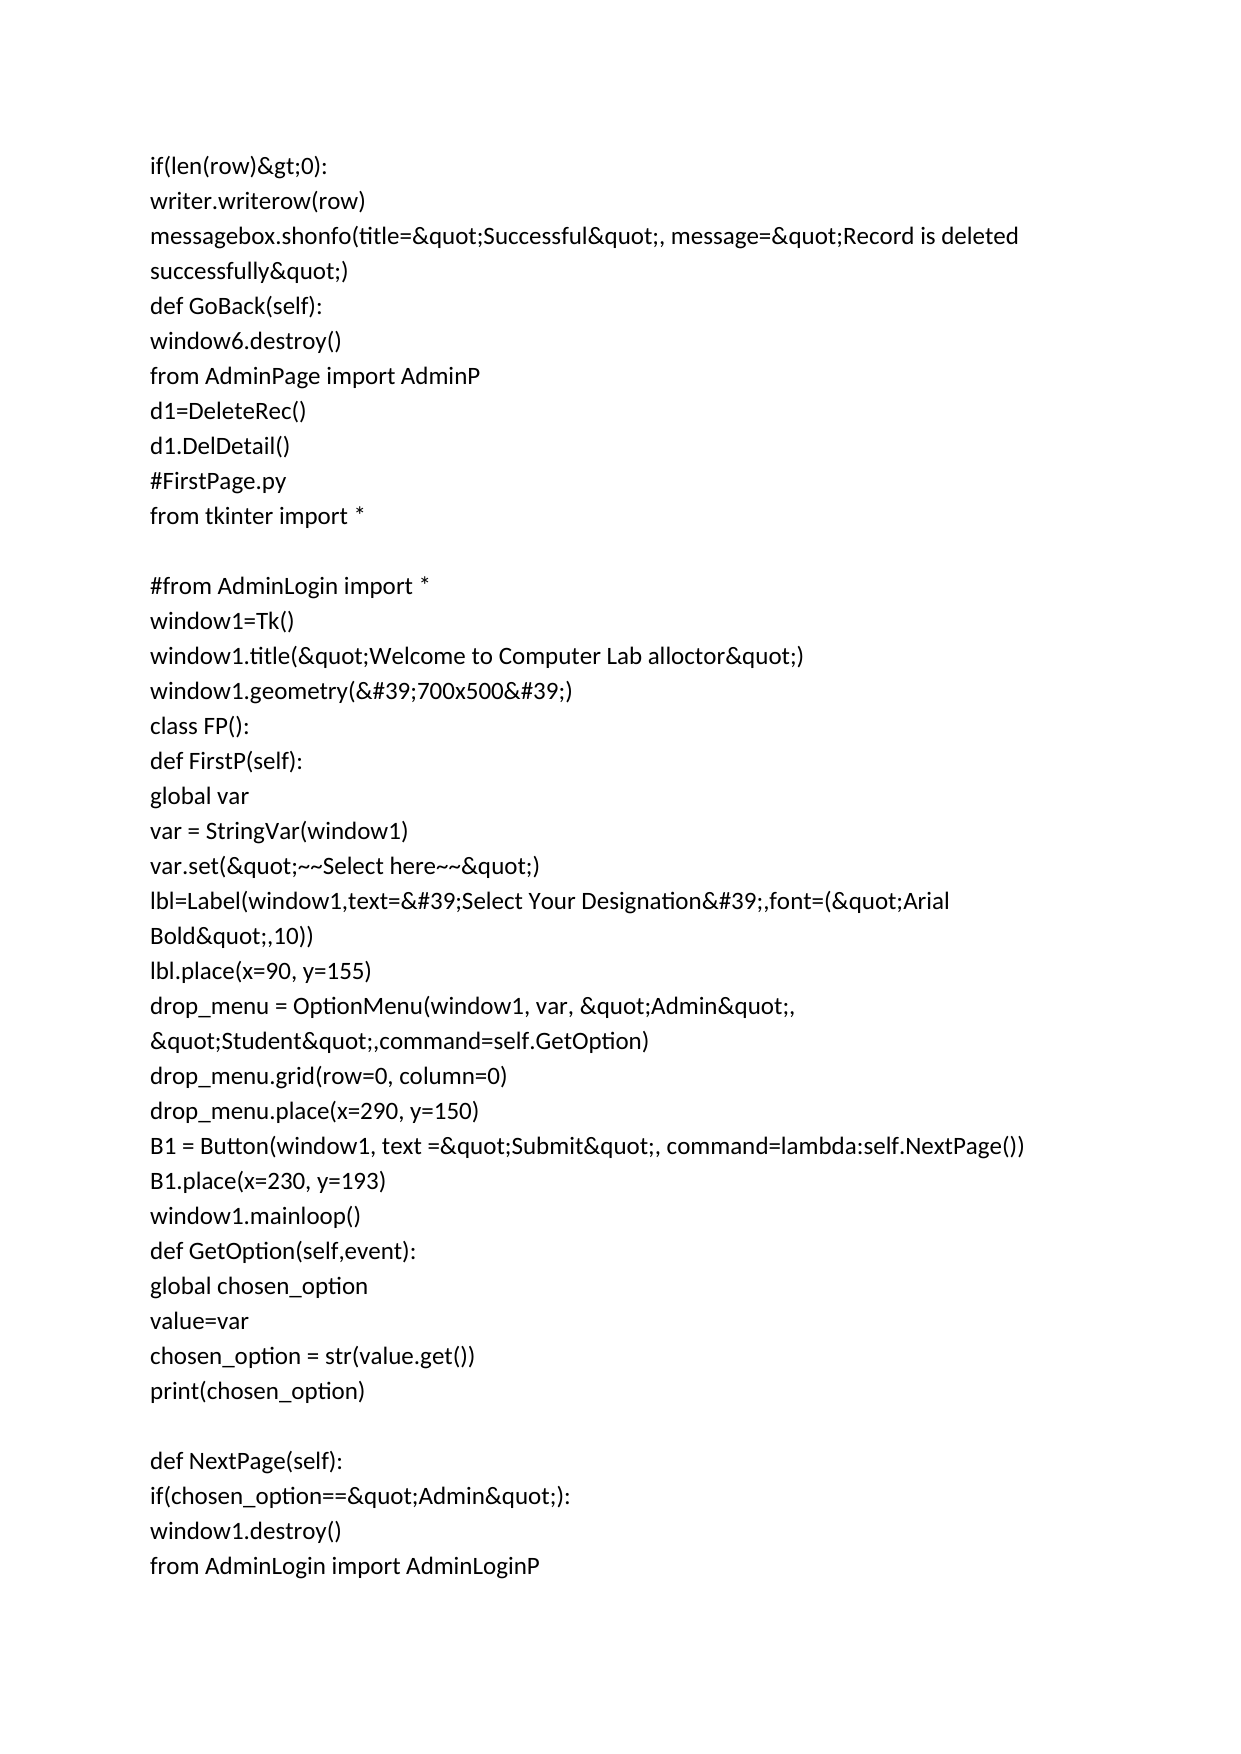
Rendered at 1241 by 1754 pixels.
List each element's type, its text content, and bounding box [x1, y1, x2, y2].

text lbl=Label(window1,text=&#39;Select Your Designation&#39;,font=(&quot;Arial Bold&quot;,10)) [150, 885, 1090, 951]
text global var [150, 780, 1090, 811]
text #from AdminLogin import * [150, 570, 1090, 601]
text window1.geometry(&#39;700x500&#39;) [150, 675, 1090, 706]
text var = StringVar(window1) [150, 815, 1090, 846]
text def GetOption(self,event): [150, 1235, 1090, 1266]
text print(chosen_option) [150, 1375, 1090, 1406]
text var.set(&quot;~~Select here~~&quot;) [150, 850, 1090, 881]
text value=var [150, 1305, 1090, 1336]
text d1.DelDetail() [150, 430, 1090, 461]
text if(len(row)&gt;0): [150, 150, 1090, 181]
text drop_menu = OptionMenu(window1, var, &quot;Admin&quot;, &quot;Student&quot;,command=self.GetOption) [150, 990, 1090, 1056]
text messagebox.shonfo(title=&quot;Successful&quot;, message=&quot;Record is deleted successfully&quot;) [150, 220, 1090, 286]
text window1.mainloop() [150, 1200, 1090, 1231]
text d1=DeleteRec() [150, 395, 1090, 426]
text window1.title(&quot;Welcome to Computer Lab alloctor&quot;) [150, 640, 1090, 671]
text from AdminLogin import AdminLoginP [150, 1550, 1090, 1581]
text #FirstPage.py [150, 465, 1090, 496]
text B1.place(x=230, y=193) [150, 1165, 1090, 1196]
text drop_menu.place(x=290, y=150) [150, 1095, 1090, 1126]
text B1 = Button(window1, text =&quot;Submit&quot;, command=lambda:self.NextPage()) [150, 1130, 1090, 1161]
text def GoBack(self): [150, 290, 1090, 321]
text global chosen_option [150, 1270, 1090, 1301]
text def NextPage(self): [150, 1445, 1090, 1476]
text window6.destroy() [150, 325, 1090, 356]
text from AdminPage import AdminP [150, 360, 1090, 391]
text drop_menu.grid(row=0, column=0) [150, 1060, 1090, 1091]
text writer.writerow(row) [150, 185, 1090, 216]
text window1=Tk() [150, 605, 1090, 636]
text from tkinter import * [150, 500, 1090, 531]
text class FP(): [150, 710, 1090, 741]
text chosen_option = str(value.get()) [150, 1340, 1090, 1371]
text lbl.place(x=90, y=155) [150, 955, 1090, 986]
text if(chosen_option==&quot;Admin&quot;): [150, 1480, 1090, 1511]
text window1.destroy() [150, 1515, 1090, 1546]
text def FirstP(self): [150, 745, 1090, 776]
